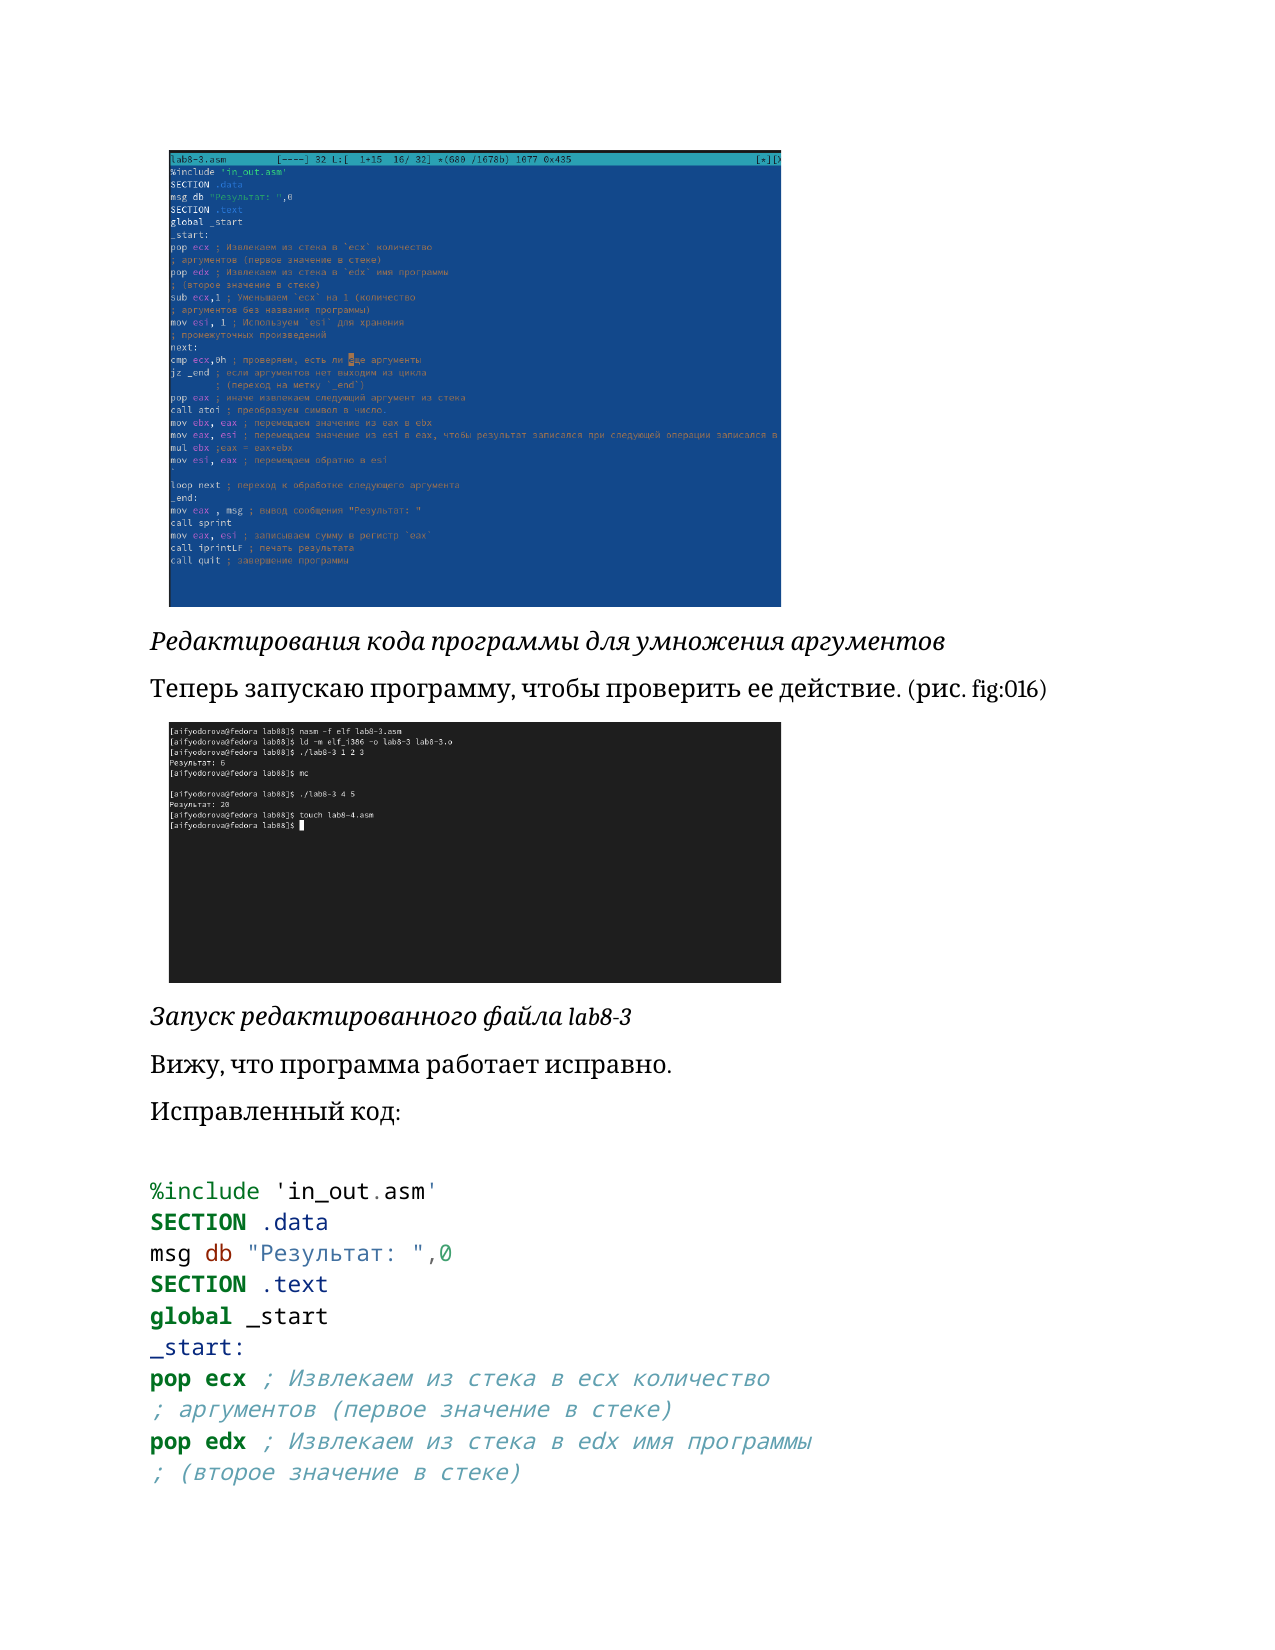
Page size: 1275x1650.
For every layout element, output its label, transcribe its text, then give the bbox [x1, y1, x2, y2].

picture [168, 150, 782, 607]
text Вижу, что программа работает исправно. [150, 1051, 1125, 1079]
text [150, 1146, 1125, 1487]
text Редактирования кода программы для умножения аргументов [150, 628, 1125, 657]
text Теперь запускаю программу, чтобы проверить ее действие. (рис. fig:016) [150, 675, 1125, 704]
picture [168, 722, 782, 983]
text Запуск редактированного файла lab8-3 [150, 1003, 1125, 1032]
text Исправленный код: [150, 1098, 1125, 1127]
